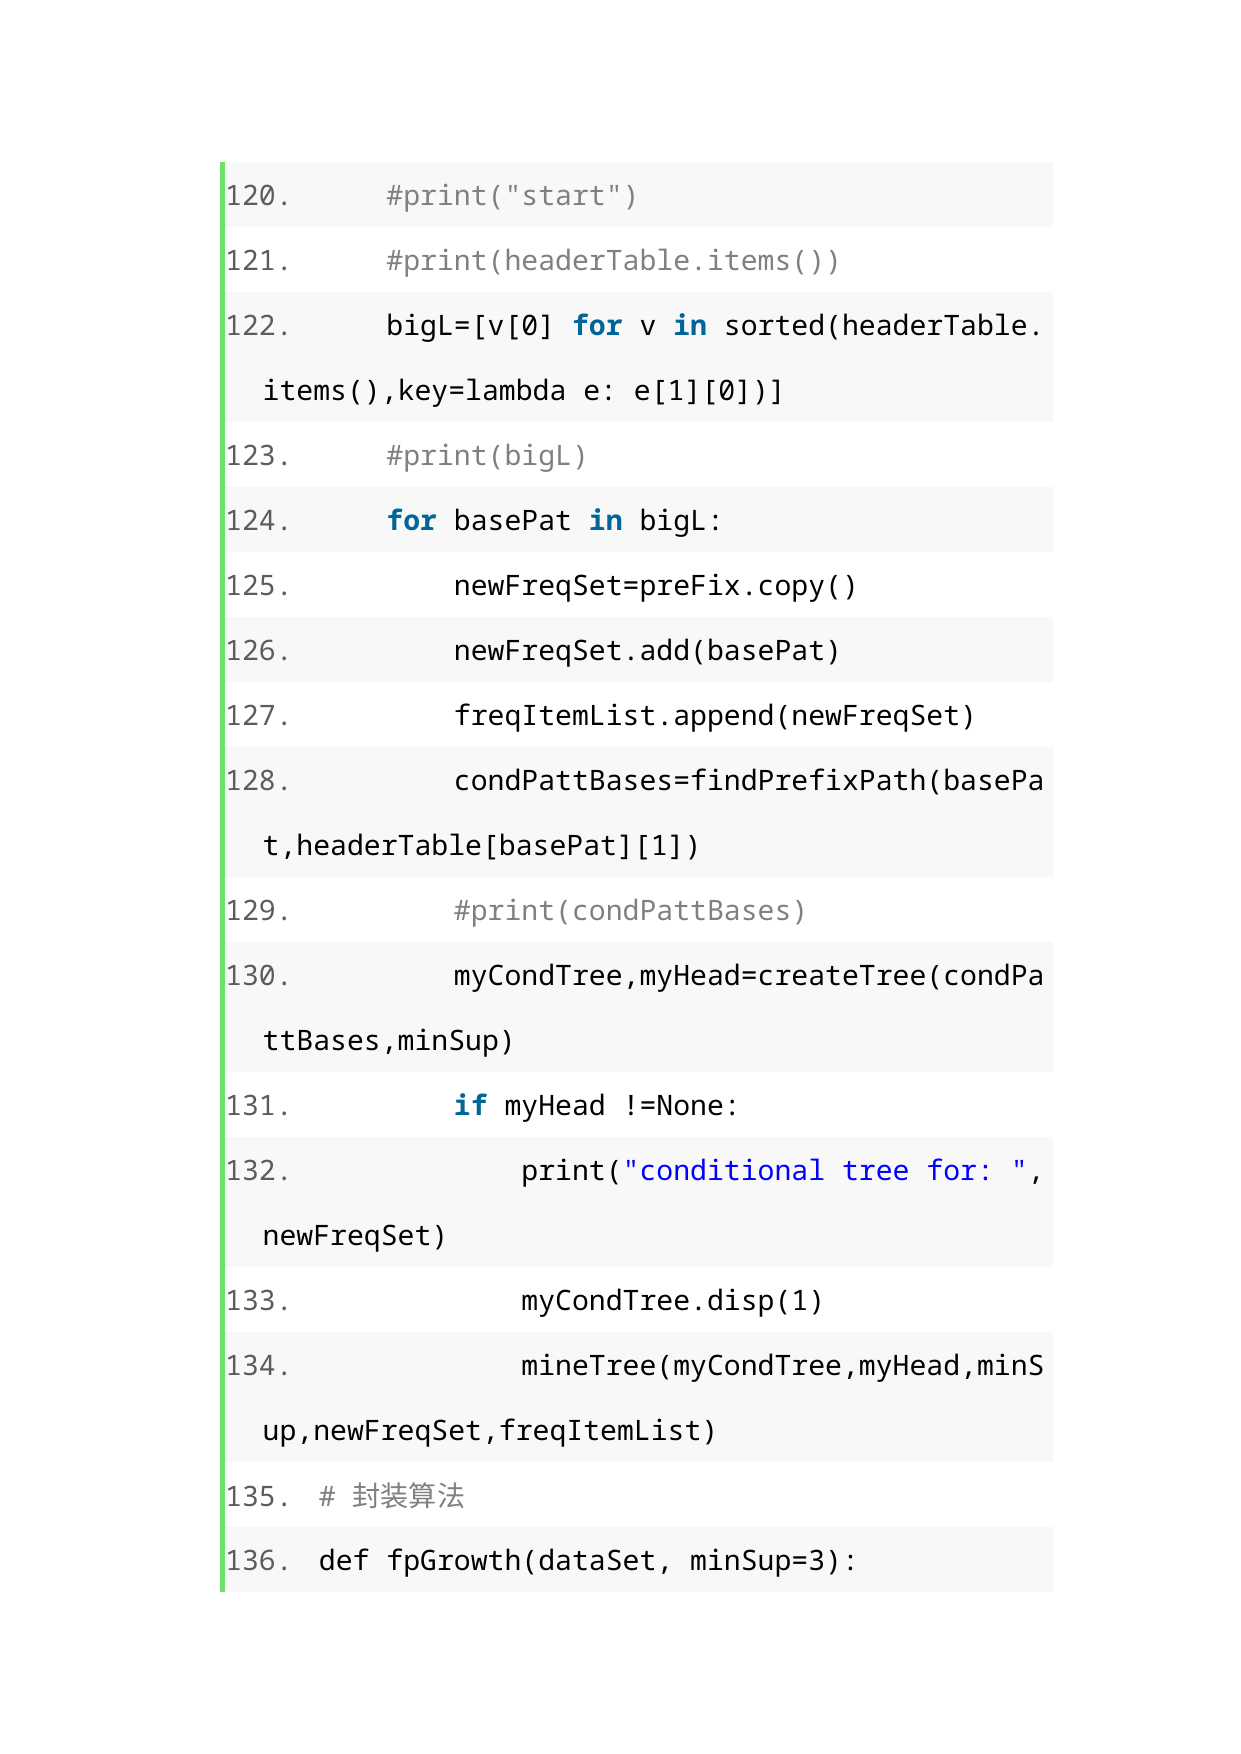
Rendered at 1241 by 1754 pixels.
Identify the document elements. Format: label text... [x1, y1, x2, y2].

list bigL=[v[0] for v in sorted(headerTable.items(),key=lambda e: e[1][0])] [225, 292, 1053, 422]
list mineTree(myCondTree,myHead,minSup,newFreqSet,freqItemList) [225, 1332, 1053, 1462]
list print("conditional tree for: ", newFreqSet) [225, 1137, 1053, 1267]
list #print(bigL) [225, 422, 1053, 487]
list myCondTree.disp(1) [225, 1267, 1053, 1332]
list myCondTree,myHead=createTree(condPattBases,minSup) [225, 942, 1053, 1072]
list #print(condPattBases) [225, 877, 1053, 942]
list for basePat in bigL: [225, 487, 1053, 552]
list # 封装算法 [225, 1462, 1053, 1527]
list if myHead !=None: [225, 1072, 1053, 1137]
list newFreqSet.add(basePat) [225, 617, 1053, 682]
list condPattBases=findPrefixPath(basePat,headerTable[basePat][1]) [225, 747, 1053, 877]
list freqItemList.append(newFreqSet) [225, 682, 1053, 747]
list newFreqSet=preFix.copy() [225, 552, 1053, 617]
list def fpGrowth(dataSet, minSup=3): [225, 1527, 1053, 1592]
list #print("start") [225, 162, 1053, 227]
list #print(headerTable.items()) [225, 227, 1053, 292]
